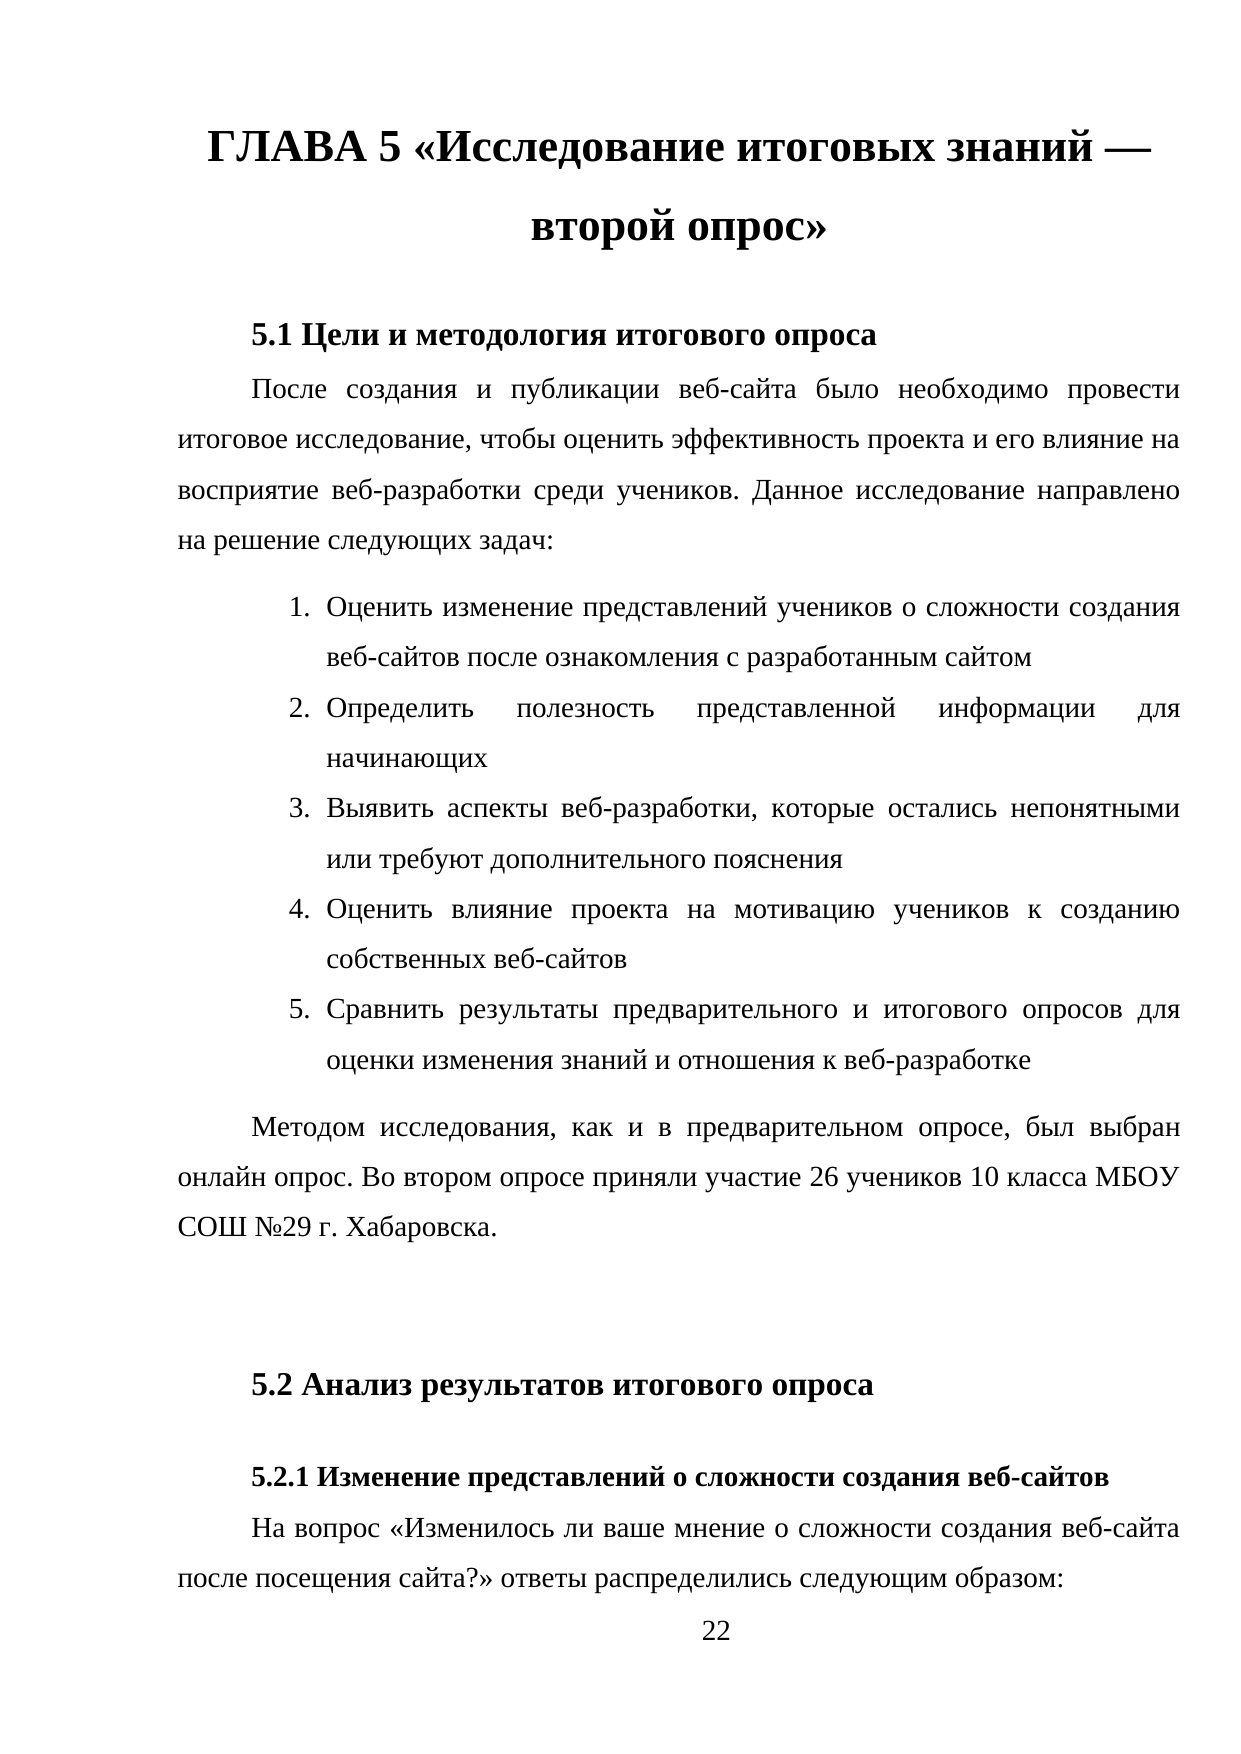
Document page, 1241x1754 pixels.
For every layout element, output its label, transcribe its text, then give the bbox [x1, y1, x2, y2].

text После создания и публикации веб-сайта было необходимо провести итоговое исследование, чтобы оценить эффективность проекта и его влияние на восприятие веб-разработки среди учеников. Данное исследование направлено на решение следующих задач: [177, 371, 1181, 556]
subtitle 5.2.1 Изменение представлений о сложности создания веб-сайтов [177, 1459, 1181, 1493]
text Методом исследования, как и в предварительном опросе, был выбран онлайн опрос. Во втором опросе приняли участие 26 учеников 10 класса МБОУ СОШ №29 г. Хабаровска. [177, 1109, 1181, 1243]
subtitle 5.2 Анализ результатов итогового опроса [177, 1364, 1181, 1403]
list Оценить изменение представлений учеников о сложности создания веб-сайтов после ознакомления с разработанным сайтом [288, 589, 1181, 673]
list Сравнить результаты предварительного и итогового опросов для оценки изменения знаний и отношения к веб-разработке [288, 992, 1181, 1076]
list Оценить влияние проекта на мотивацию учеников к созданию собственных веб-сайтов [288, 891, 1181, 975]
subtitle 5.1 Цели и методология итогового опроса [177, 314, 1181, 352]
list Выявить аспекты веб-разработки, которые остались непонятными или требуют дополнительного пояснения [288, 790, 1181, 874]
list Определить полезность представленной информации для начинающих [288, 690, 1181, 774]
text На вопрос «Изменилось ли ваше мнение о сложности создания веб-сайта после посещения сайта?» ответы распределились следующим образом: [177, 1510, 1181, 1593]
subtitle ГЛАВА 5 «Исследование итоговых знаний — второй опрос» [177, 118, 1181, 250]
